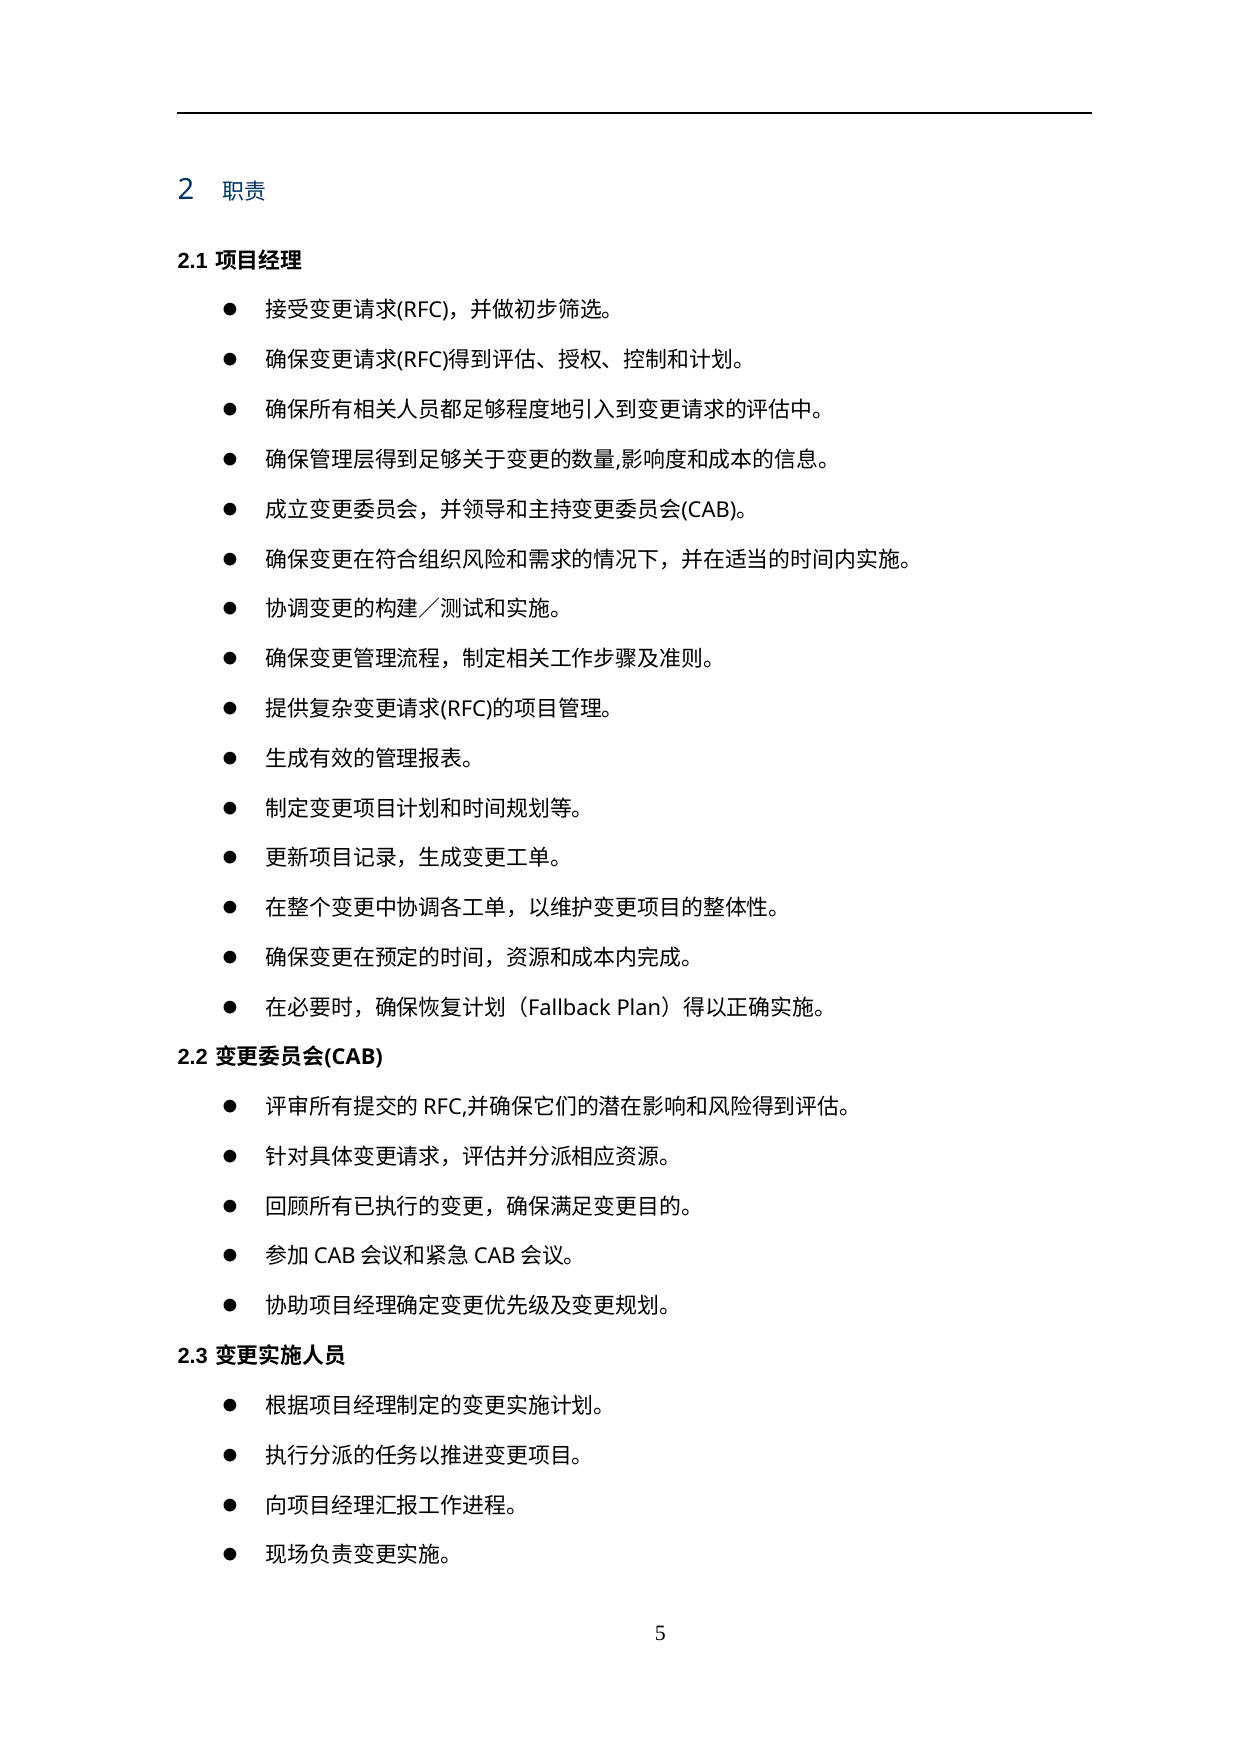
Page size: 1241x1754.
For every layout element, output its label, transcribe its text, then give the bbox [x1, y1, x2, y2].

list 协调变更的构建／测试和实施。 [222, 590, 1092, 624]
list 根据项目经理制定的变更实施计划。 [222, 1387, 1092, 1421]
subtitle 职责 [177, 154, 1092, 222]
list 制定变更项目计划和时间规划等。 [222, 789, 1092, 823]
list 确保管理层得到足够关于变更的数量,影响度和成本的信息。 [222, 441, 1092, 475]
list 评审所有提交的RFC,并确保它们的潜在影响和风险得到评估。 [222, 1088, 1092, 1122]
subtitle 变更委员会(CAB) [177, 1038, 1092, 1072]
list 针对具体变更请求，评估并分派相应资源。 [222, 1138, 1092, 1172]
list 确保变更在符合组织风险和需求的情况下，并在适当的时间内实施。 [222, 540, 1092, 574]
subtitle 项目经理 [177, 242, 1092, 276]
list 成立变更委员会，并领导和主持变更委员会(CAB)。 [222, 491, 1092, 524]
list 在必要时，确保恢复计划（Fallback Plan）得以正确实施。 [222, 988, 1092, 1022]
list 向项目经理汇报工作进程。 [222, 1486, 1092, 1520]
list 接受变更请求(RFC)，并做初步筛选。 [222, 291, 1092, 325]
list 提供复杂变更请求(RFC)的项目管理。 [222, 690, 1092, 724]
list 执行分派的任务以推进变更项目。 [222, 1437, 1092, 1471]
list 确保所有相关人员都足够程度地引入到变更请求的评估中。 [222, 391, 1092, 425]
list 生成有效的管理报表。 [222, 739, 1092, 773]
list 更新项目记录，生成变更工单。 [222, 839, 1092, 873]
list 协助项目经理确定变更优先级及变更规划。 [222, 1287, 1092, 1321]
list 确保变更管理流程，制定相关工作步骤及准则。 [222, 640, 1092, 674]
list 在整个变更中协调各工单，以维护变更项目的整体性。 [222, 889, 1092, 923]
list 回顾所有已执行的变更，确保满足变更目的。 [222, 1188, 1092, 1222]
list 确保变更在预定的时间，资源和成本内完成。 [222, 939, 1092, 973]
subtitle 变更实施人员 [177, 1337, 1092, 1371]
list 确保变更请求(RFC)得到评估、授权、控制和计划。 [222, 341, 1092, 375]
list 参加CAB会议和紧急CAB会议。 [222, 1237, 1092, 1271]
list 现场负责变更实施。 [222, 1536, 1092, 1570]
